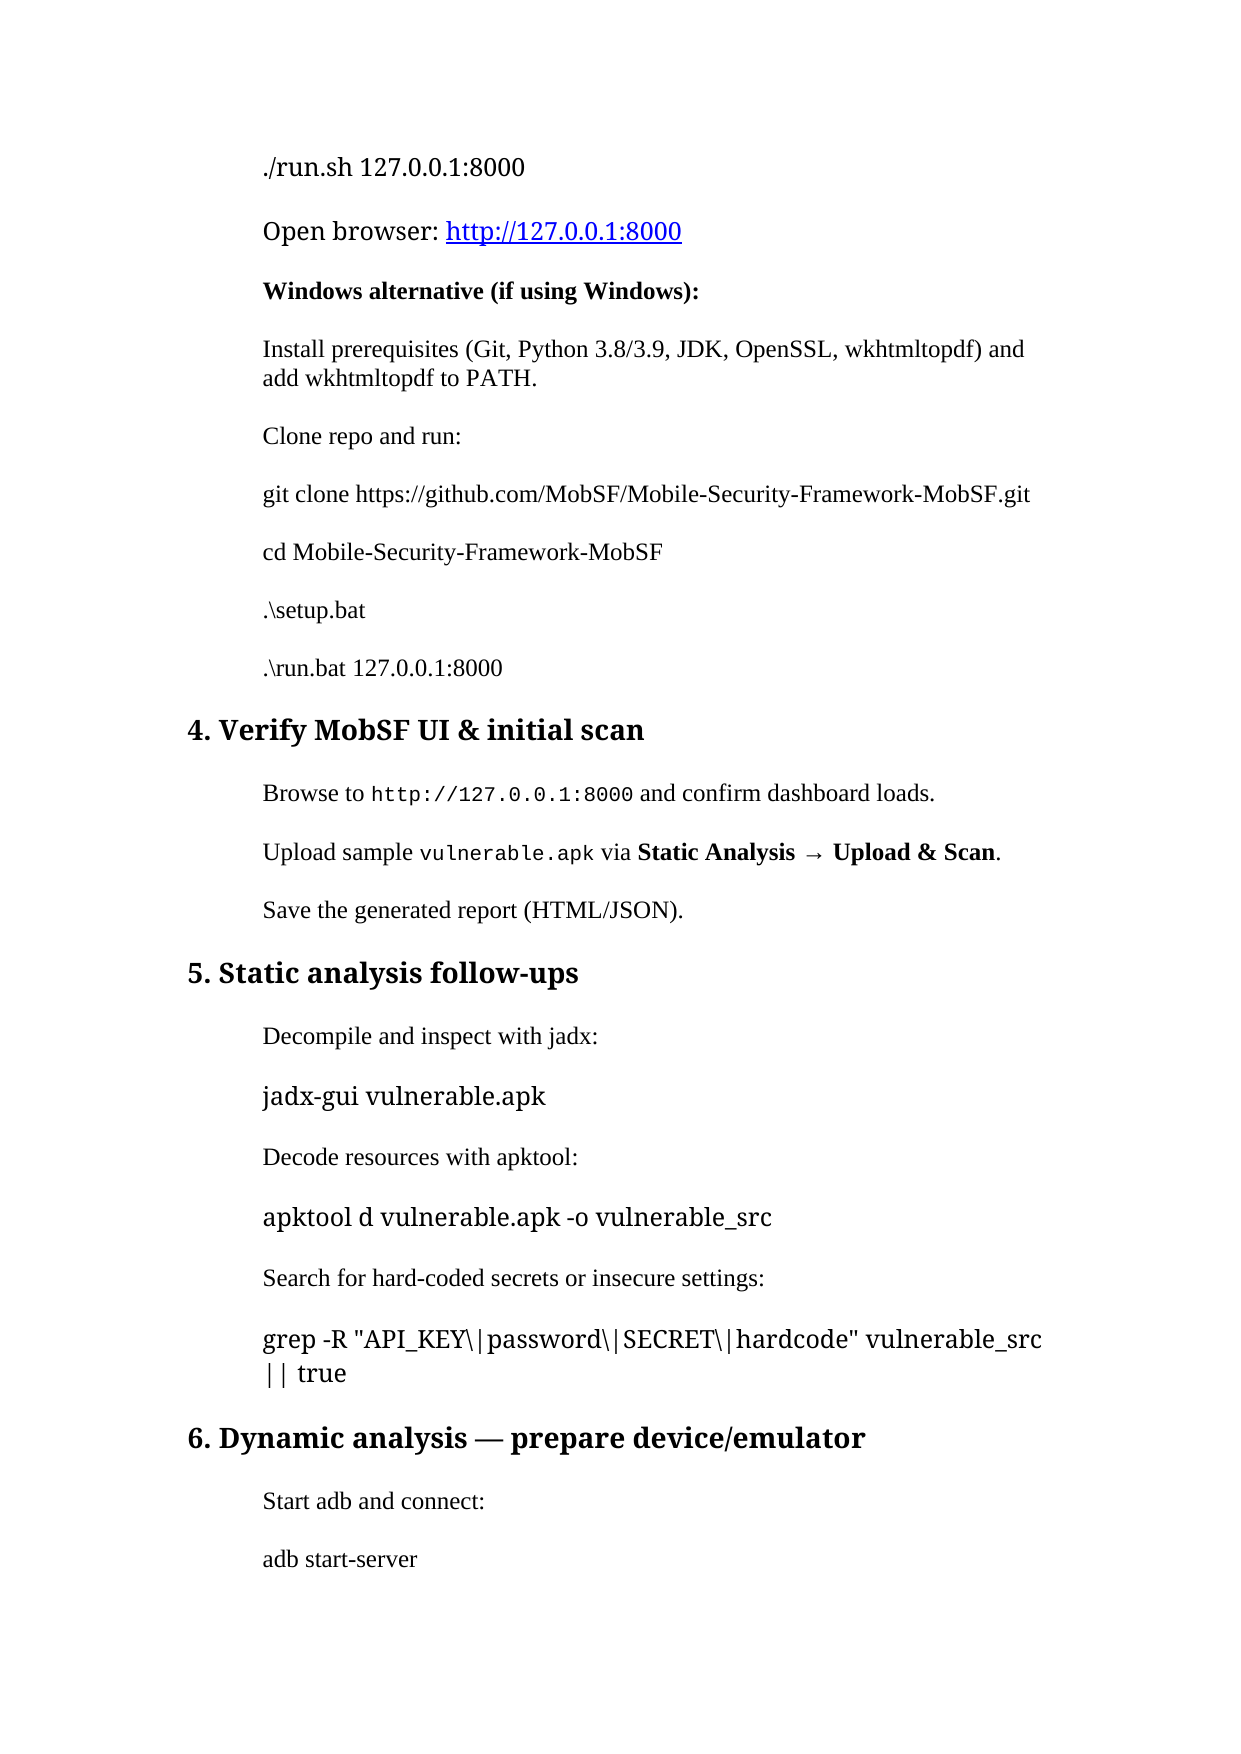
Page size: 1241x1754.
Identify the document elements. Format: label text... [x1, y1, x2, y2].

subtitle 6. Dynamic analysis — prepare device/emulator [187, 1418, 1053, 1457]
text Clone repo and run: [262, 421, 1053, 450]
text Upload sample vulnerable.apk via Static Analysis → Upload & Scan. [262, 837, 1053, 866]
text Browse to http://127.0.0.1:8000 and confirm dashboard loads. [262, 778, 1053, 808]
text Open browser: http://127.0.0.1:8000 [262, 213, 1053, 247]
text Windows alternative (if using Windows): [187, 276, 1053, 305]
text jadx-gui vulnerable.apk [262, 1079, 1053, 1113]
text cd Mobile-Security-Framework-MobSF [262, 537, 1053, 566]
text apktool d vulnerable.apk -o vulnerable_src [262, 1200, 1053, 1234]
text git clone https://github.com/MobSF/Mobile-Security-Framework-MobSF.git [262, 479, 1053, 508]
text Save the generated report (HTML/JSON). [262, 896, 1053, 924]
text Start adb and connect: [262, 1486, 1053, 1515]
subtitle 4. Verify MobSF UI & initial scan [187, 711, 1053, 749]
text Decode resources with apktool: [187, 1142, 1053, 1171]
text adb start-server [262, 1544, 1053, 1573]
text .\setup.bat [262, 595, 1053, 623]
text ./run.sh 127.0.0.1:8000 [262, 150, 1053, 184]
text Search for hard-coded secrets or insecure settings: [187, 1263, 1053, 1292]
text Install prerequisites (Git, Python 3.8/3.9, JDK, OpenSSL, wkhtmltopdf) and add wkhtmltopdf to PATH. [262, 334, 1053, 392]
text grep -R "API_KEY\|password\|SECRET\|hardcode" vulnerable_src || true [262, 1321, 1053, 1389]
text Decompile and inspect with jadx: [262, 1021, 1053, 1050]
text .\run.bat 127.0.0.1:8000 [262, 653, 1053, 681]
subtitle 5. Static analysis follow-ups [187, 953, 1053, 992]
